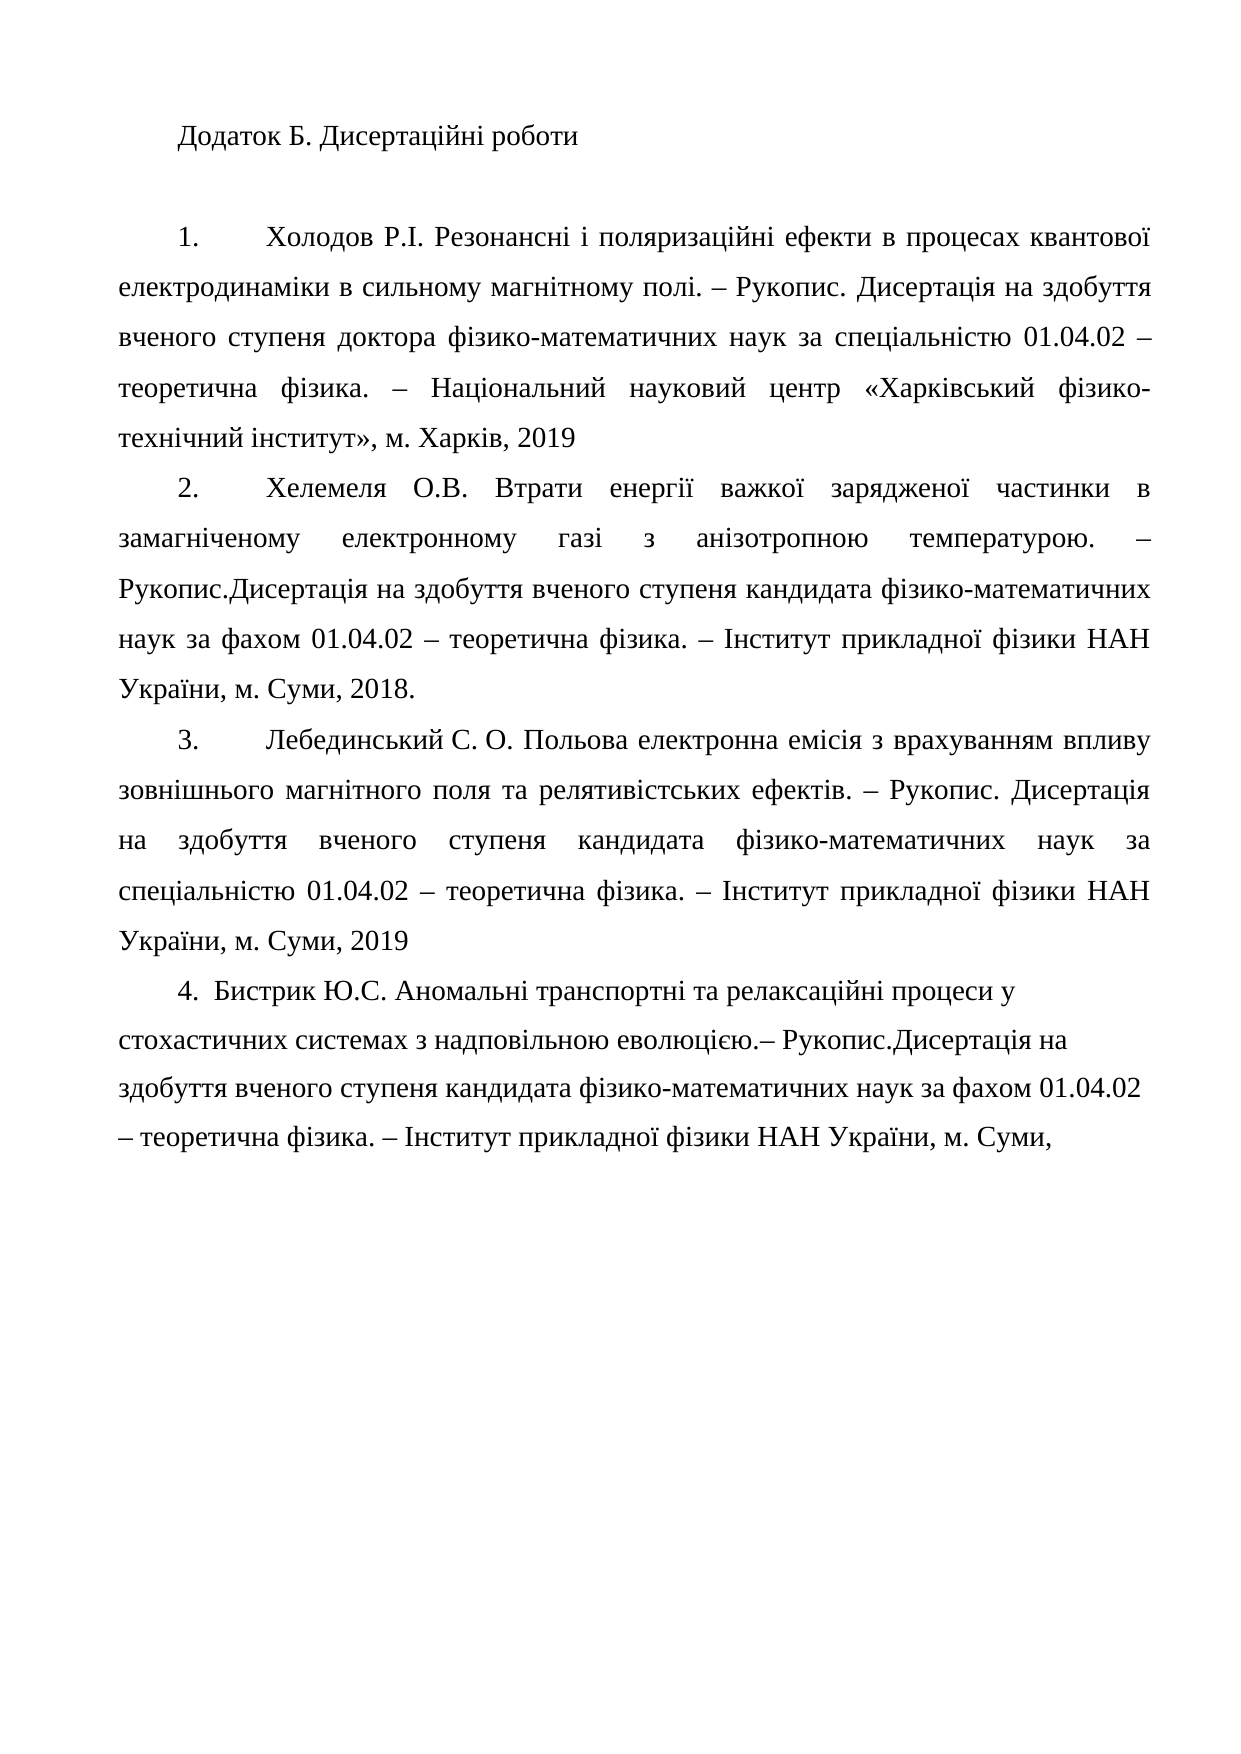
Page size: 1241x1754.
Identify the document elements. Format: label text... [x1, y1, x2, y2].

list Хелемеля О.В. Втрати енергії важкої зарядженої частинки в замагніченому електронному газі з анізотропною температурою. – Рукопис.Дисертація на здобуття вченого ступеня кандидата фізико-математичних наук за фахом 01.04.02 – теоретична фізика. – Інститут прикладної фізики НАН України, м. Суми, 2018. [118, 470, 1152, 705]
list Холодов Р.І. Резонансні і поляризаційні ефекти в процесах квантової електродинаміки в сильному магнітному полі. – Рукопис. Дисертація на здобуття вченого ступеня доктора фізико-математичних наук за спеціальністю 01.04.02 – теоретична фізика. – Національний науковий центр «Харківський фізико-технічний інститут», м. Харків, 2019 [118, 219, 1152, 453]
list Лебединський С. О. Польова електронна емісія з врахуванням впливу зовнішнього магнітного поля та релятивістських ефектів. – Рукопис. Дисертація на здобуття вченого ступеня кандидата фізико-математичних наук за спеціальністю 01.04.02 – теоретична фізика. – Інститут прикладної фізики НАН України, м. Суми, 2019 [118, 722, 1152, 957]
text Додаток Б. Дисертаційні роботи [118, 118, 1152, 152]
list Бистрик Ю.С. Аномальні транспортні та релаксаційні процеси у стохастичних системах з надповільною еволюцією.– Рукопис.Дисертація на здобуття вченого ступеня кандидата фізико-математичних наук за фахом 01.04.02 – теоретична фізика. – Інститут прикладної фізики НАН України, м. Суми, [118, 973, 1152, 1153]
